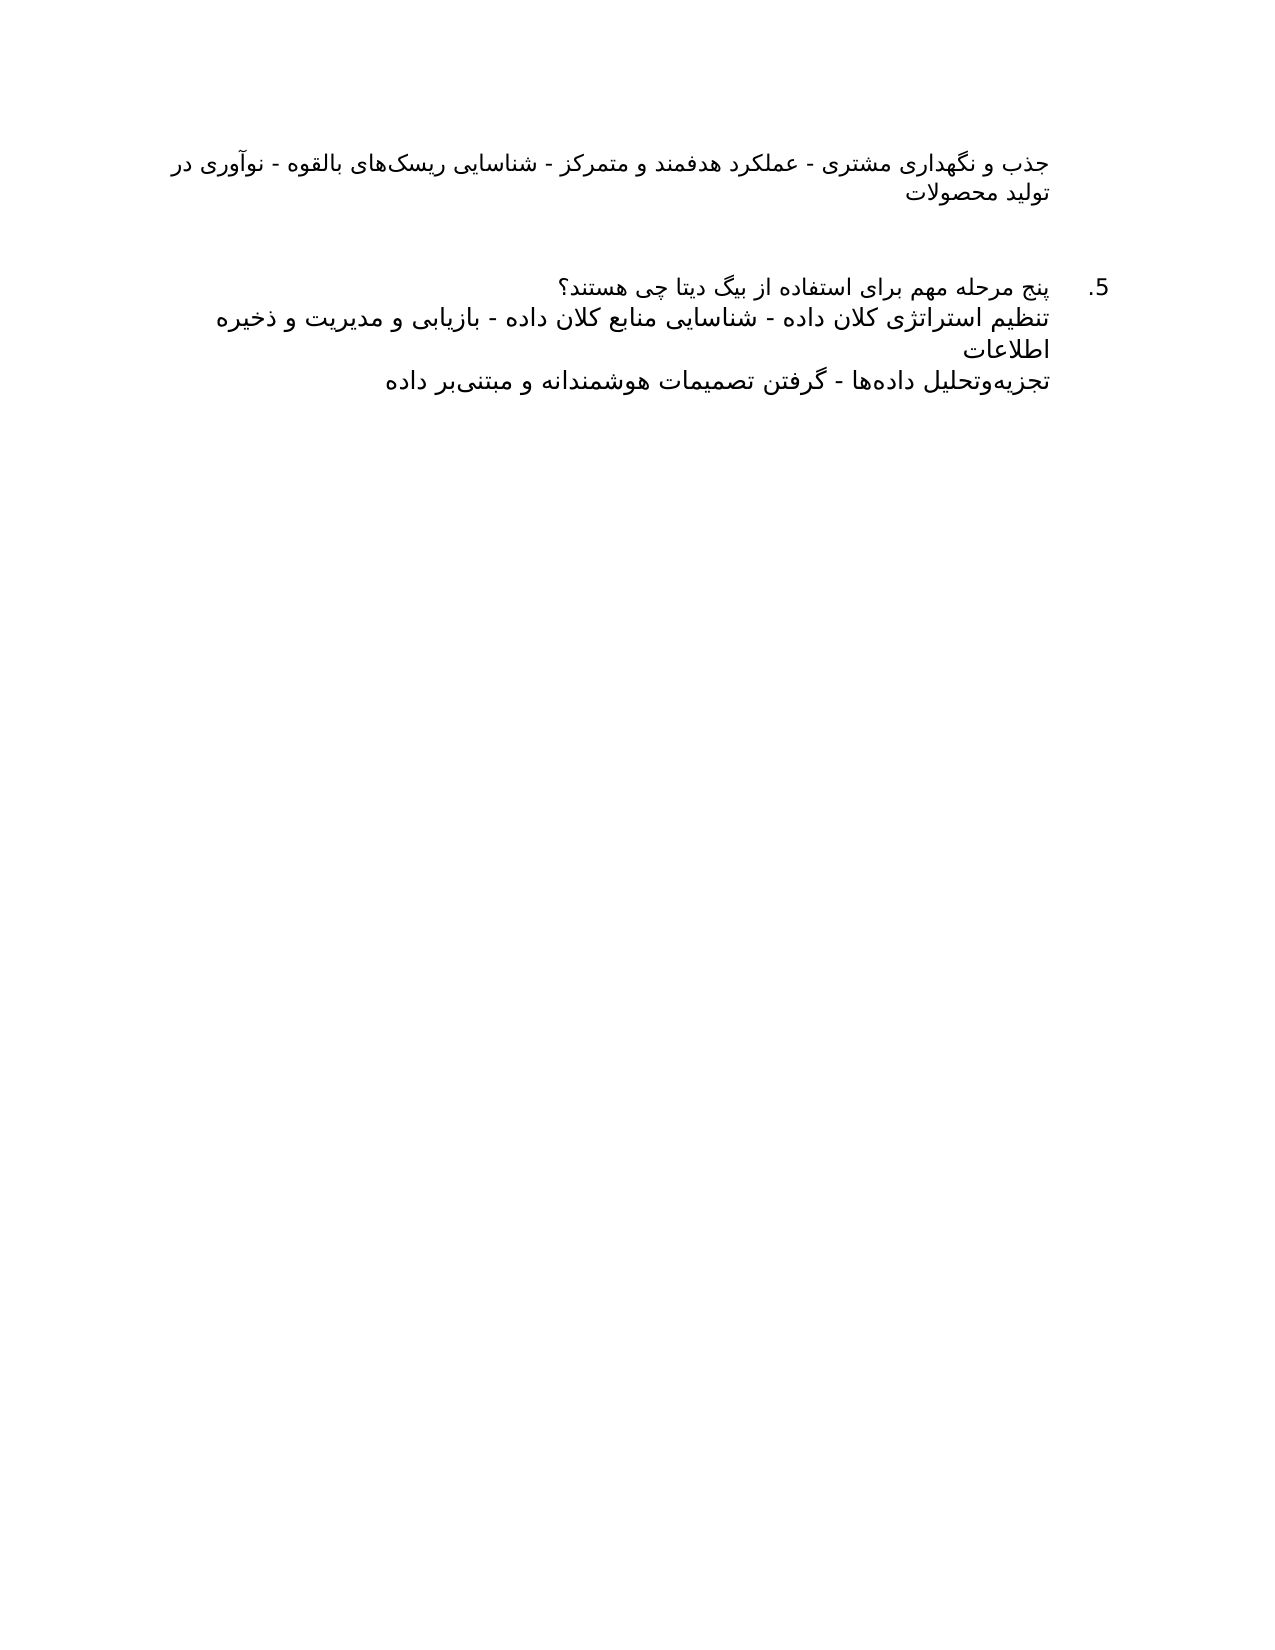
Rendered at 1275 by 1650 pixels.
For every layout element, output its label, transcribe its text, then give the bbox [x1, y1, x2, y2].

list تجزیه‌و‌تحلیل داده‌ها - گرفتن تصمیمات هوشمندانه و مبتنی‌بر داده [150, 366, 1050, 395]
list پنج مرحله مهم برای استفاده از بیگ دیتا چی هستند؟ [150, 274, 1087, 301]
list جذب و نگهداری مشتری - عملکرد هدفمند و متمرکز - شناسایی ریسک‌های بالقوه - نوآوری در تولید محصولات [150, 150, 1050, 205]
list تنظیم استراتژی کلان داده - شناسایی منابع کلان داده - بازیابی و مدیریت و ذخیره اطلاعات [150, 303, 1050, 364]
